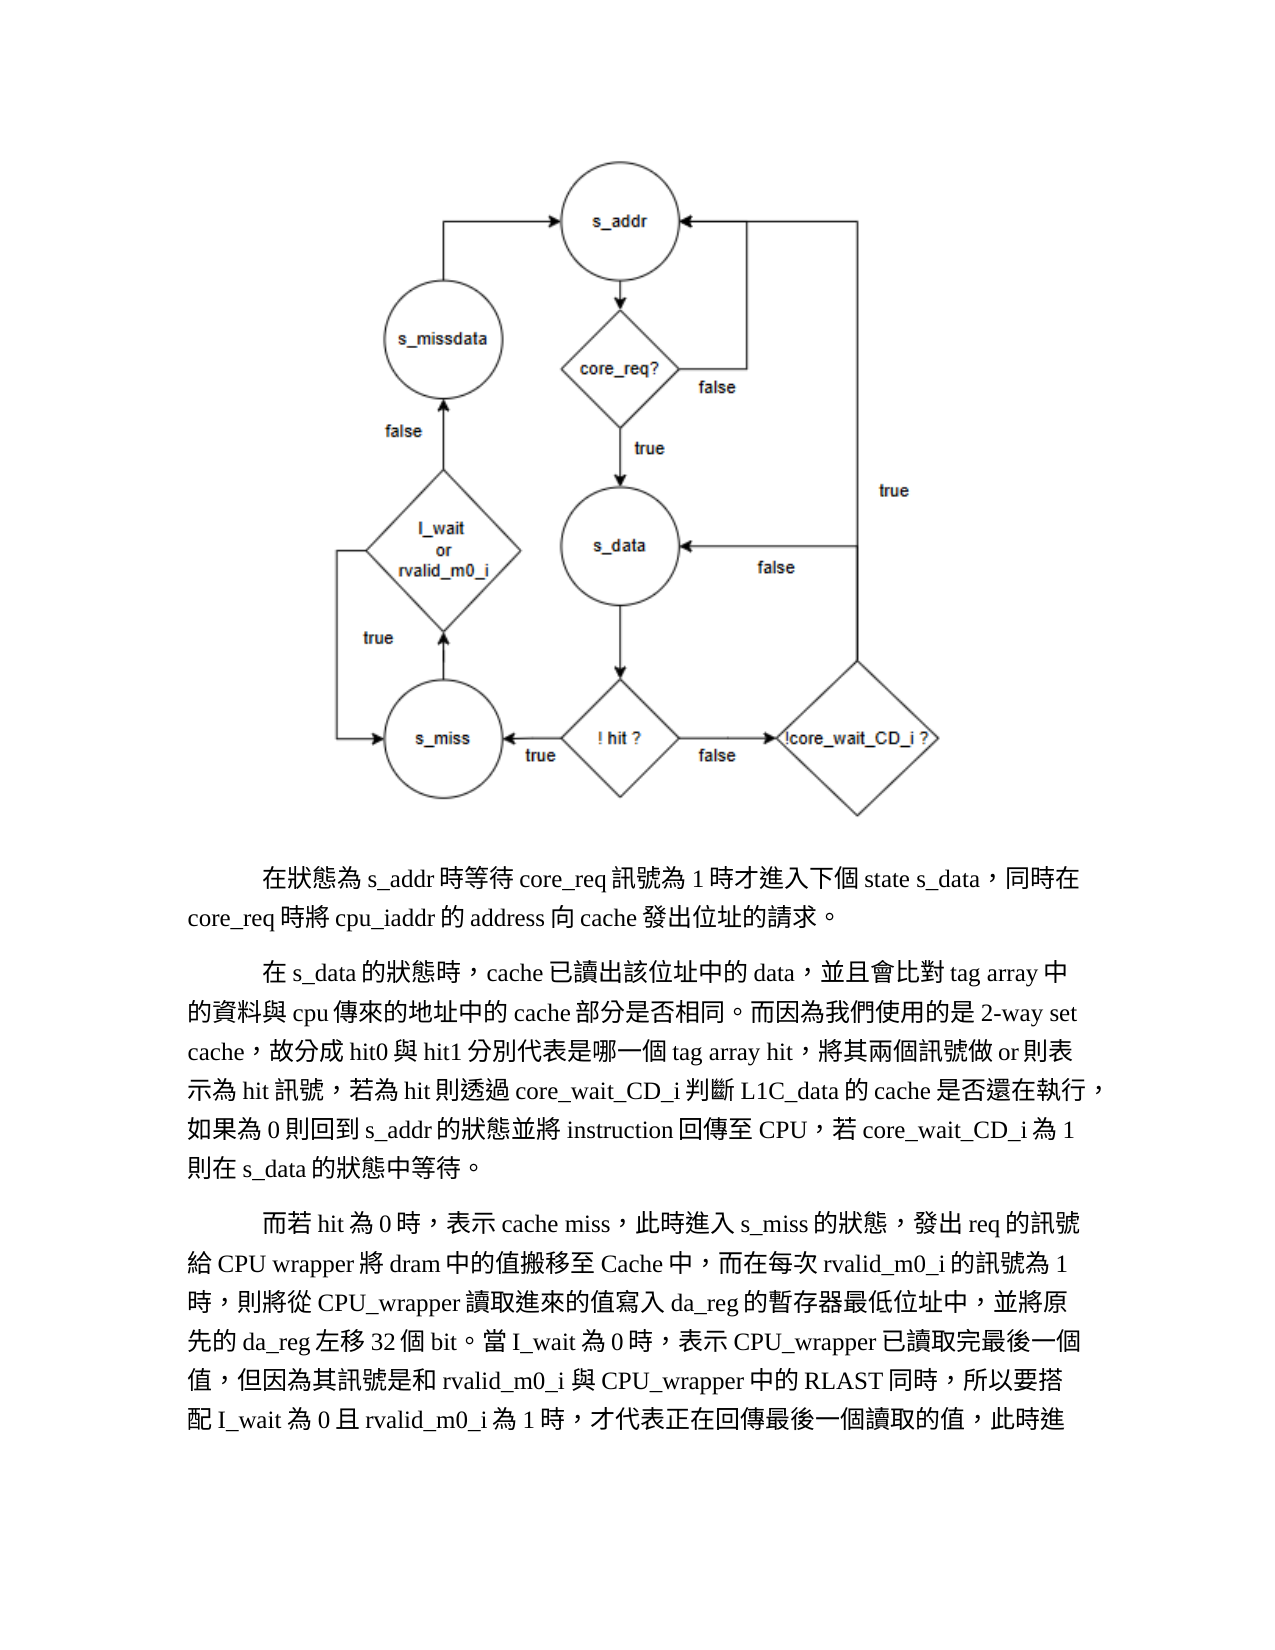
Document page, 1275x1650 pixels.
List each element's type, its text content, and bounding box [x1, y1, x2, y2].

text 在狀態為s_addr時等待core_req訊號為1時才進入下個state s_data，同時在core_req時將cpu_iaddr的address向cache發出位址的請求。 [187, 858, 1087, 933]
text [187, 1204, 1087, 1436]
picture [310, 150, 965, 840]
text 在s_data的狀態時，cache已讀出該位址中的data，並且會比對tag array中的資料與cpu傳來的地址中的cache部分是否相同。而因為我們使用的是2-way set cache，故分成hit0與hit1分別代表是哪一個tag array hit，將其兩個訊號做or則表示為hit訊號，若為hit則透過core_wait_CD_i判斷L1C_data的cache是否還在執行，如果為0則回到s_addr的狀態並將instruction回傳至CPU，若core_wait_CD_i為1則在s_data的狀態中等待。 [187, 953, 1087, 1184]
